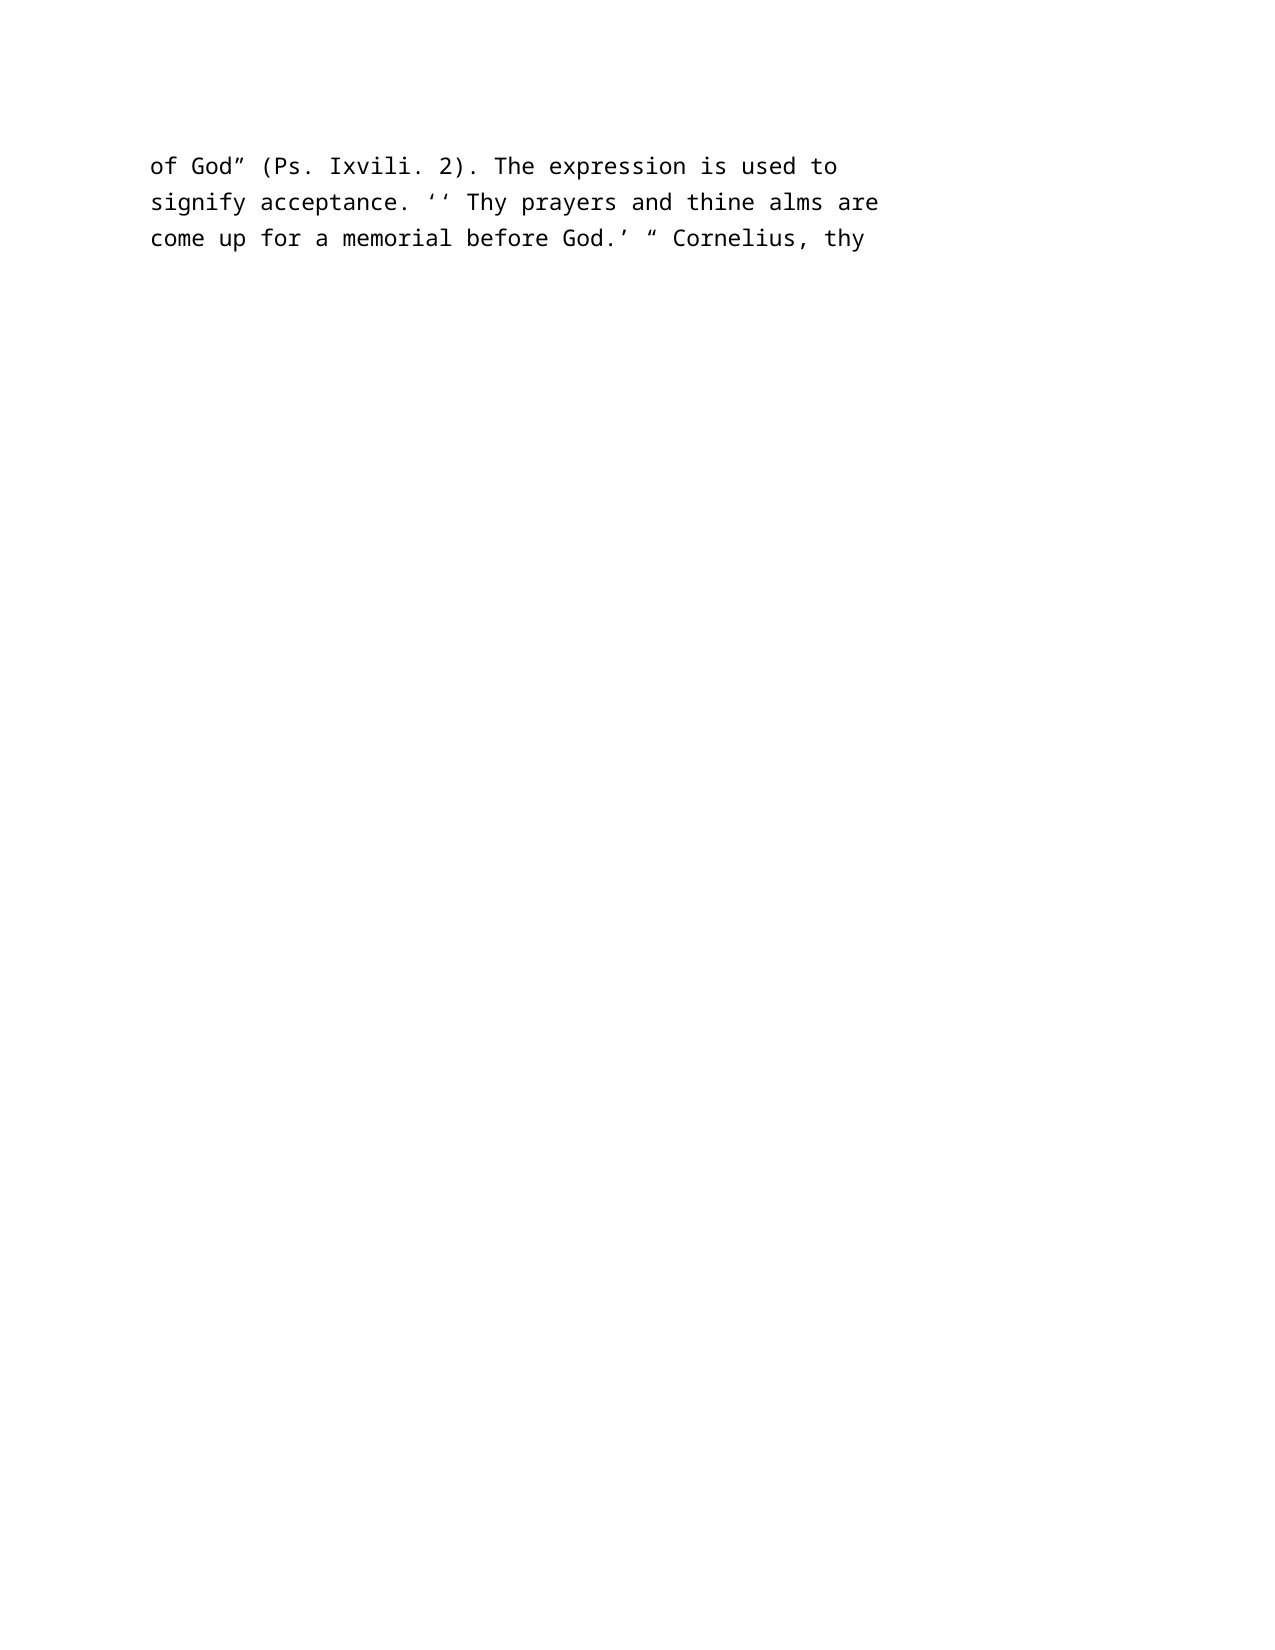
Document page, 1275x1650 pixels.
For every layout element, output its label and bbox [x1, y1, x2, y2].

text [150, 150, 1125, 283]
